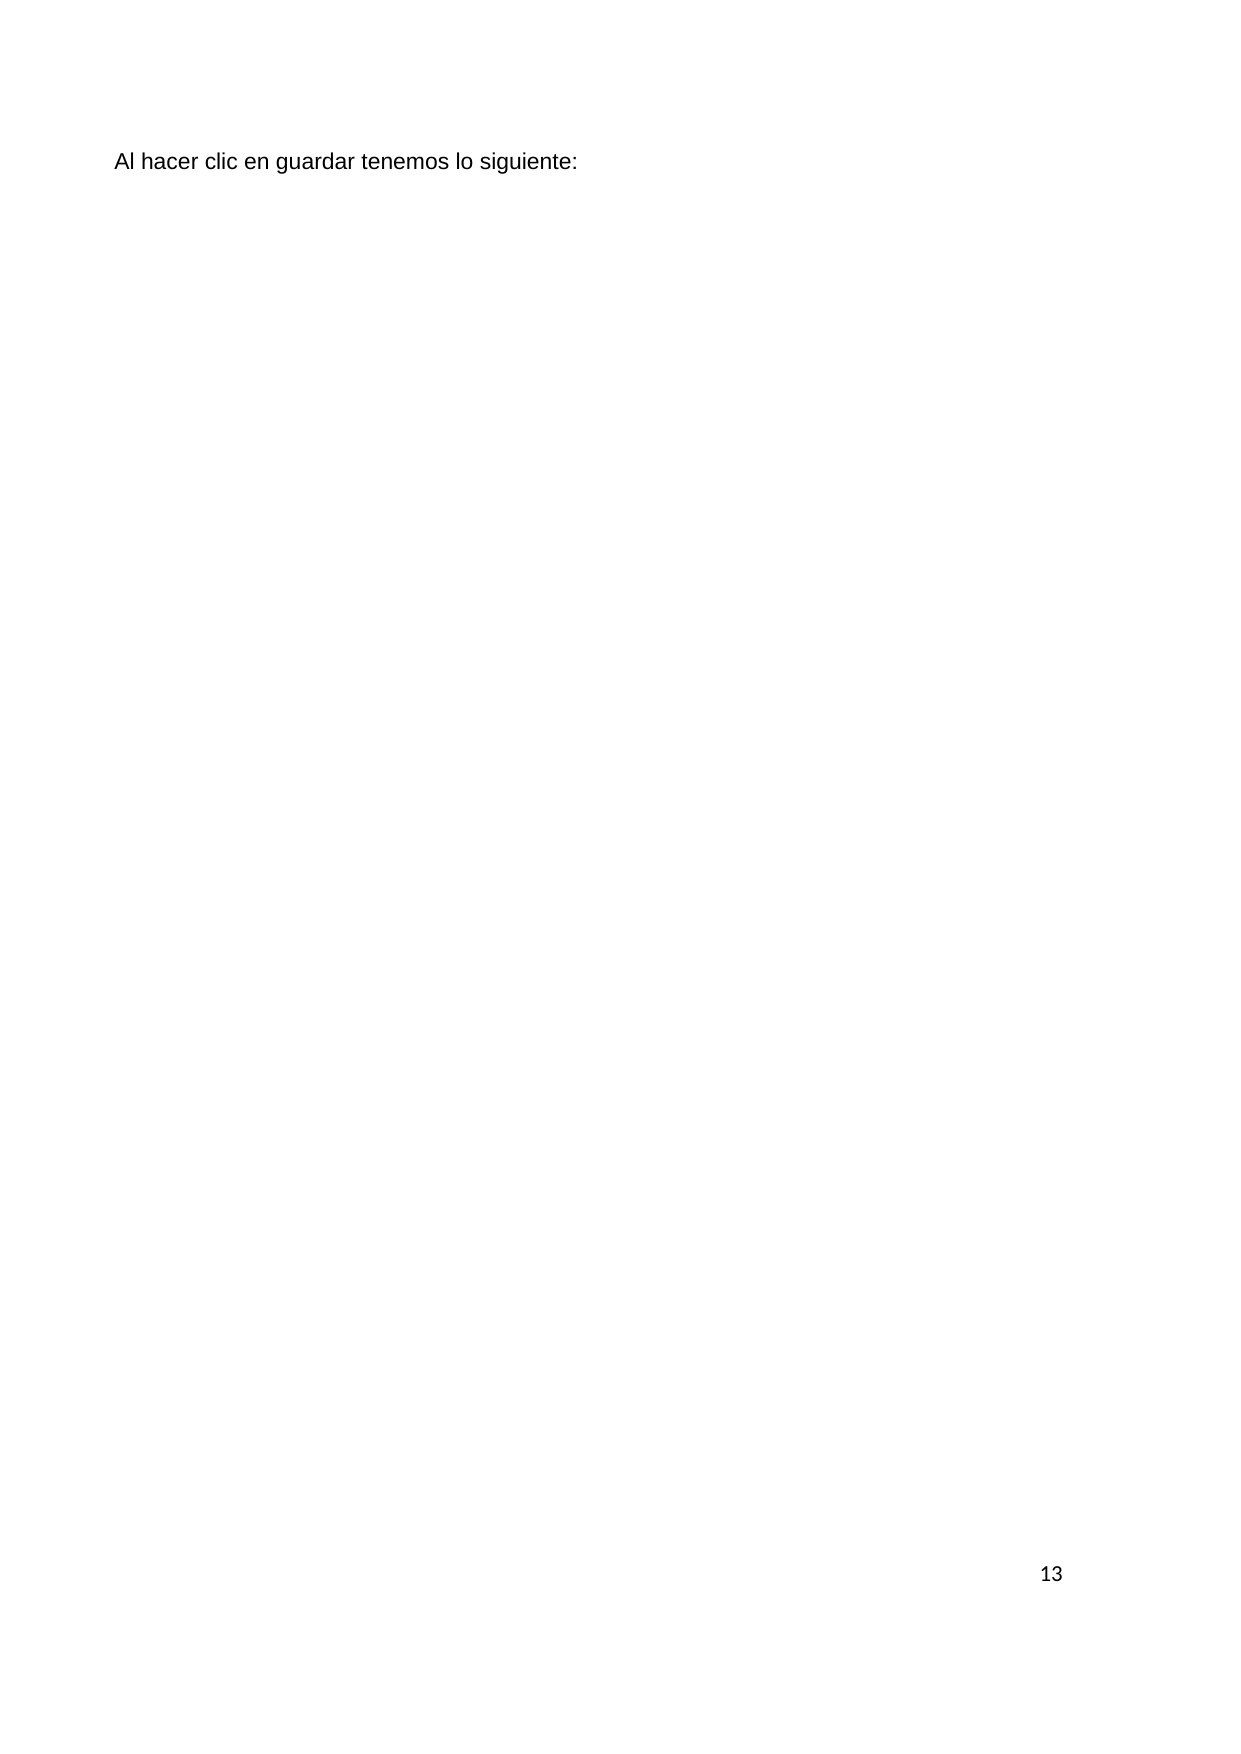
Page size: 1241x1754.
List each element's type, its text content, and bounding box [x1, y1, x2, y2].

text Al hacer clic en guardar tenemos lo siguiente: [114, 148, 1062, 174]
